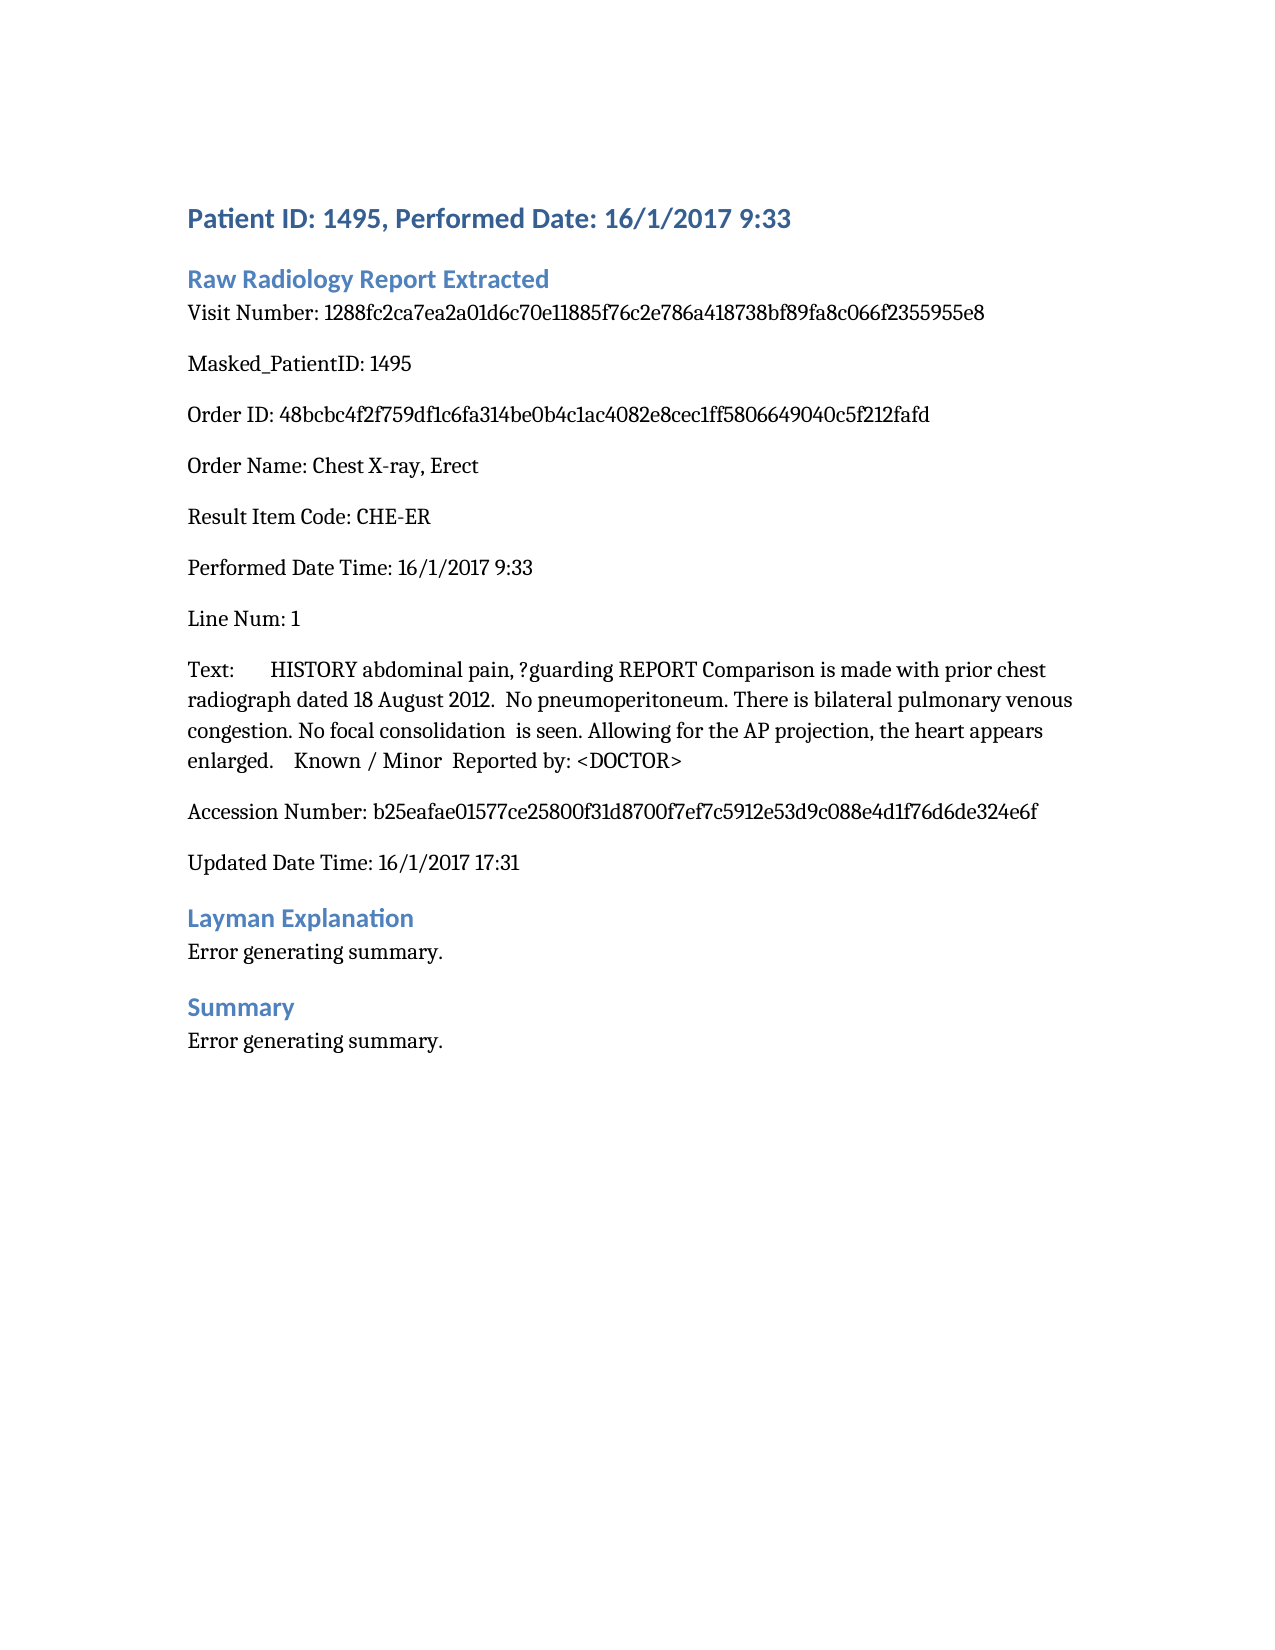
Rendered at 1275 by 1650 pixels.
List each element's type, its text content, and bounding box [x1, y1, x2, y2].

text Error generating summary. [187, 1028, 1087, 1054]
text Visit Number: 1288fc2ca7ea2a01d6c70e11885f76c2e786a418738bf89fa8c066f2355955e8 [187, 300, 1087, 326]
text Masked_PatientID: 1495 [187, 351, 1087, 377]
text Accession Number: b25eafae01577ce25800f31d8700f7ef7c5912e53d9c088e4d1f76d6de324e6f [187, 799, 1087, 825]
subtitle Layman Explanation [187, 901, 1087, 934]
subtitle Raw Radiology Report Extracted [187, 262, 1087, 295]
text Order ID: 48bcbc4f2f759df1c6fa314be0b4c1ac4082e8cec1ff5806649040c5f212fafd [187, 402, 1087, 428]
text Result Item Code: CHE-ER [187, 504, 1087, 530]
text Updated Date Time: 16/1/2017 17:31 [187, 850, 1087, 876]
subtitle Summary [187, 990, 1087, 1023]
subtitle Patient ID: 1495, Performed Date: 16/1/2017 9:33 [187, 200, 1087, 236]
text Performed Date Time: 16/1/2017 9:33 [187, 555, 1087, 581]
text Error generating summary. [187, 939, 1087, 965]
text Line Num: 1 [187, 606, 1087, 632]
text Text: HISTORY abdominal pain, ?guarding REPORT Comparison is made with prior chest radiograph dated 18 August 2012. No pneumoperitoneum. There is bilateral pulmonary venous congestion. No focal consolidation is seen. Allowing for the AP projection, the heart appears enlarged. Known / Minor Reported by: <DOCTOR> [187, 657, 1087, 774]
text Order Name: Chest X-ray, Erect [187, 453, 1087, 479]
